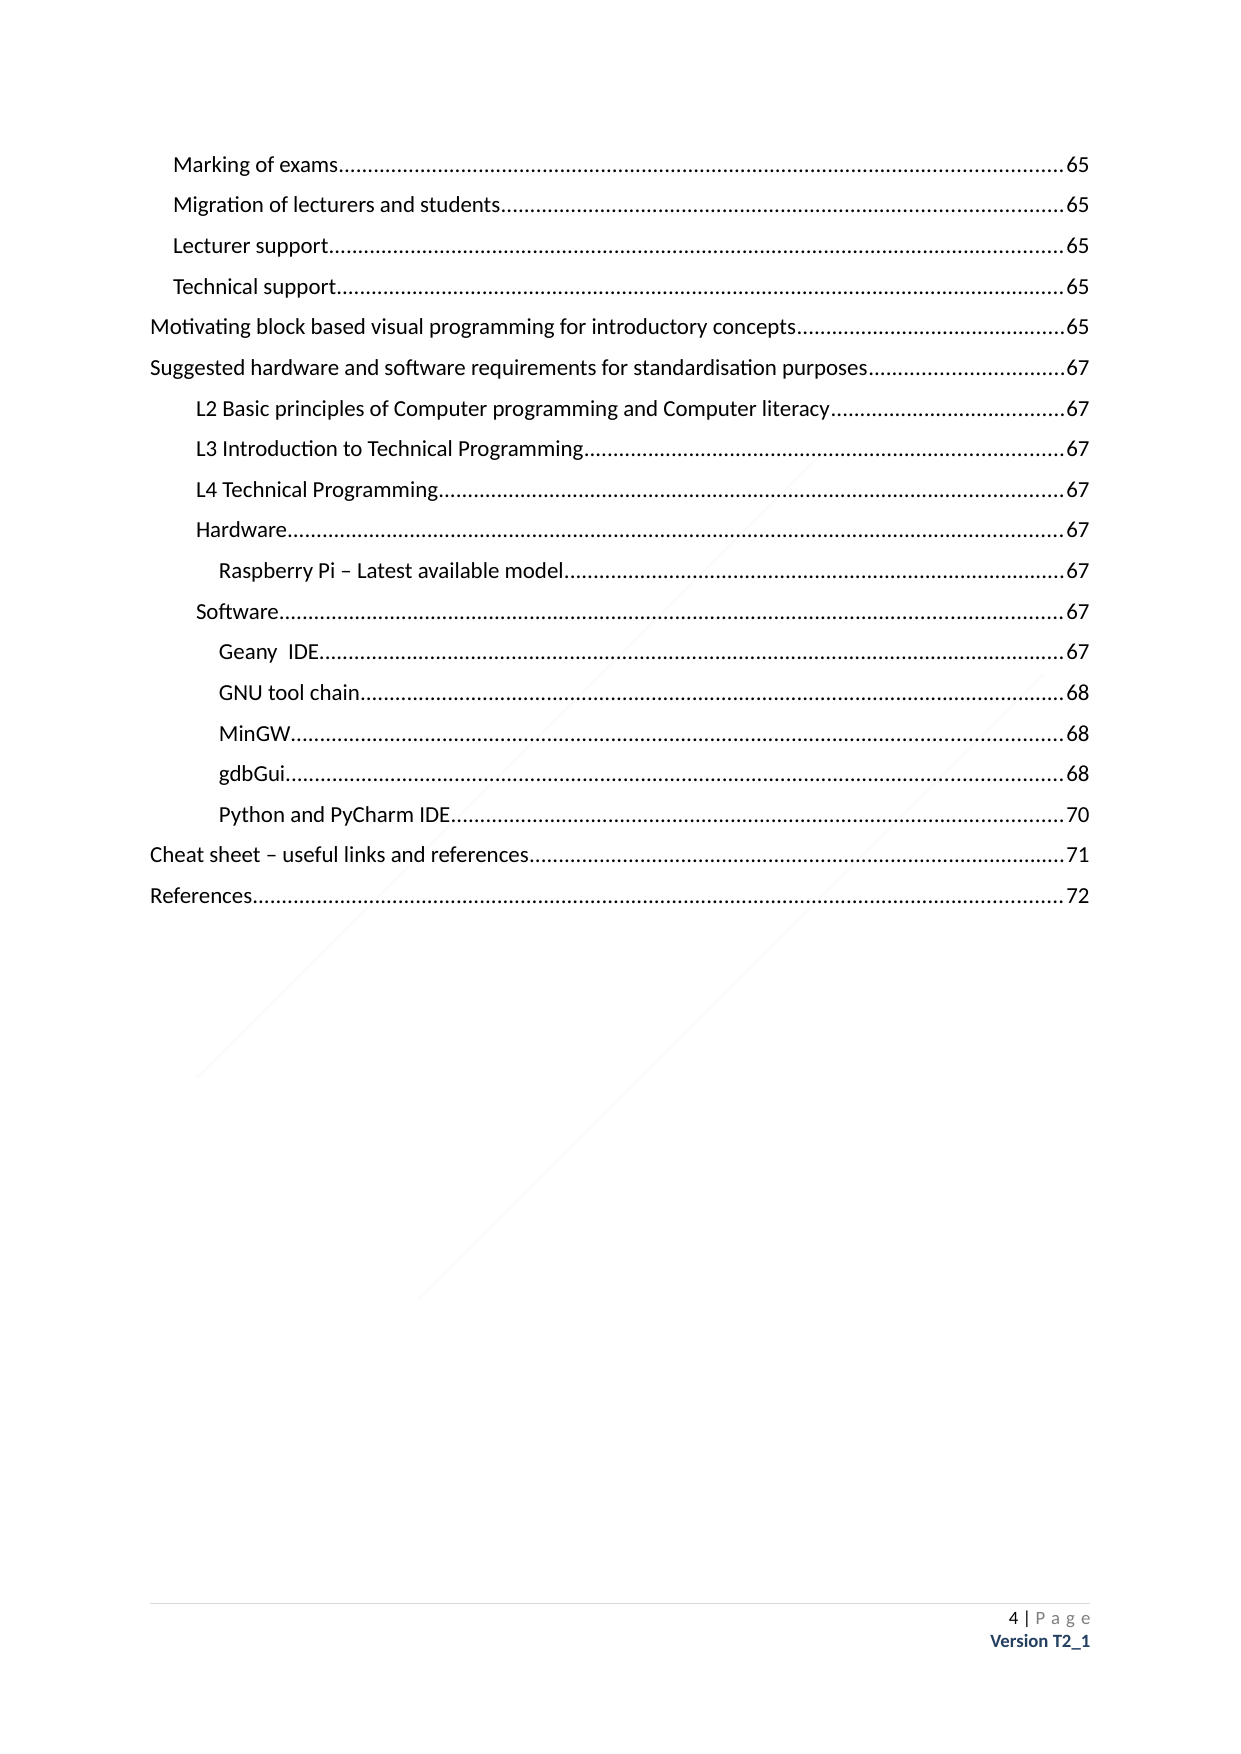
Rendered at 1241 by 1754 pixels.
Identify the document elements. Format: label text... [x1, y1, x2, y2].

text MinGW 68 [219, 719, 1090, 747]
text Geany IDE 67 [219, 637, 1090, 666]
text Motivating block based visual programming for introductory concepts 65 [150, 312, 1090, 341]
text Marking of exams 65 [173, 150, 1090, 178]
text Raspberry Pi – Latest available model 67 [219, 556, 1090, 584]
text Software 67 [196, 597, 1090, 625]
text References 72 [150, 881, 1090, 909]
text gdbGui 68 [219, 759, 1090, 787]
text Hardware 67 [196, 516, 1090, 544]
text GNU tool chain 68 [219, 678, 1090, 706]
text Python and PyCharm IDE 70 [219, 800, 1090, 828]
text L4 Technical Programming 67 [196, 475, 1090, 503]
text Cheat sheet – useful links and references 71 [150, 841, 1090, 869]
text Migration of lecturers and students 65 [173, 191, 1090, 219]
text Suggested hardware and software requirements for standardisation purposes 67 [150, 353, 1090, 381]
text L3 Introduction to Technical Programming 67 [196, 434, 1090, 462]
text Lecturer support 65 [173, 231, 1090, 259]
text Technical support 65 [173, 272, 1090, 300]
text L2 Basic principles of Computer programming and Computer literacy 67 [196, 394, 1090, 422]
